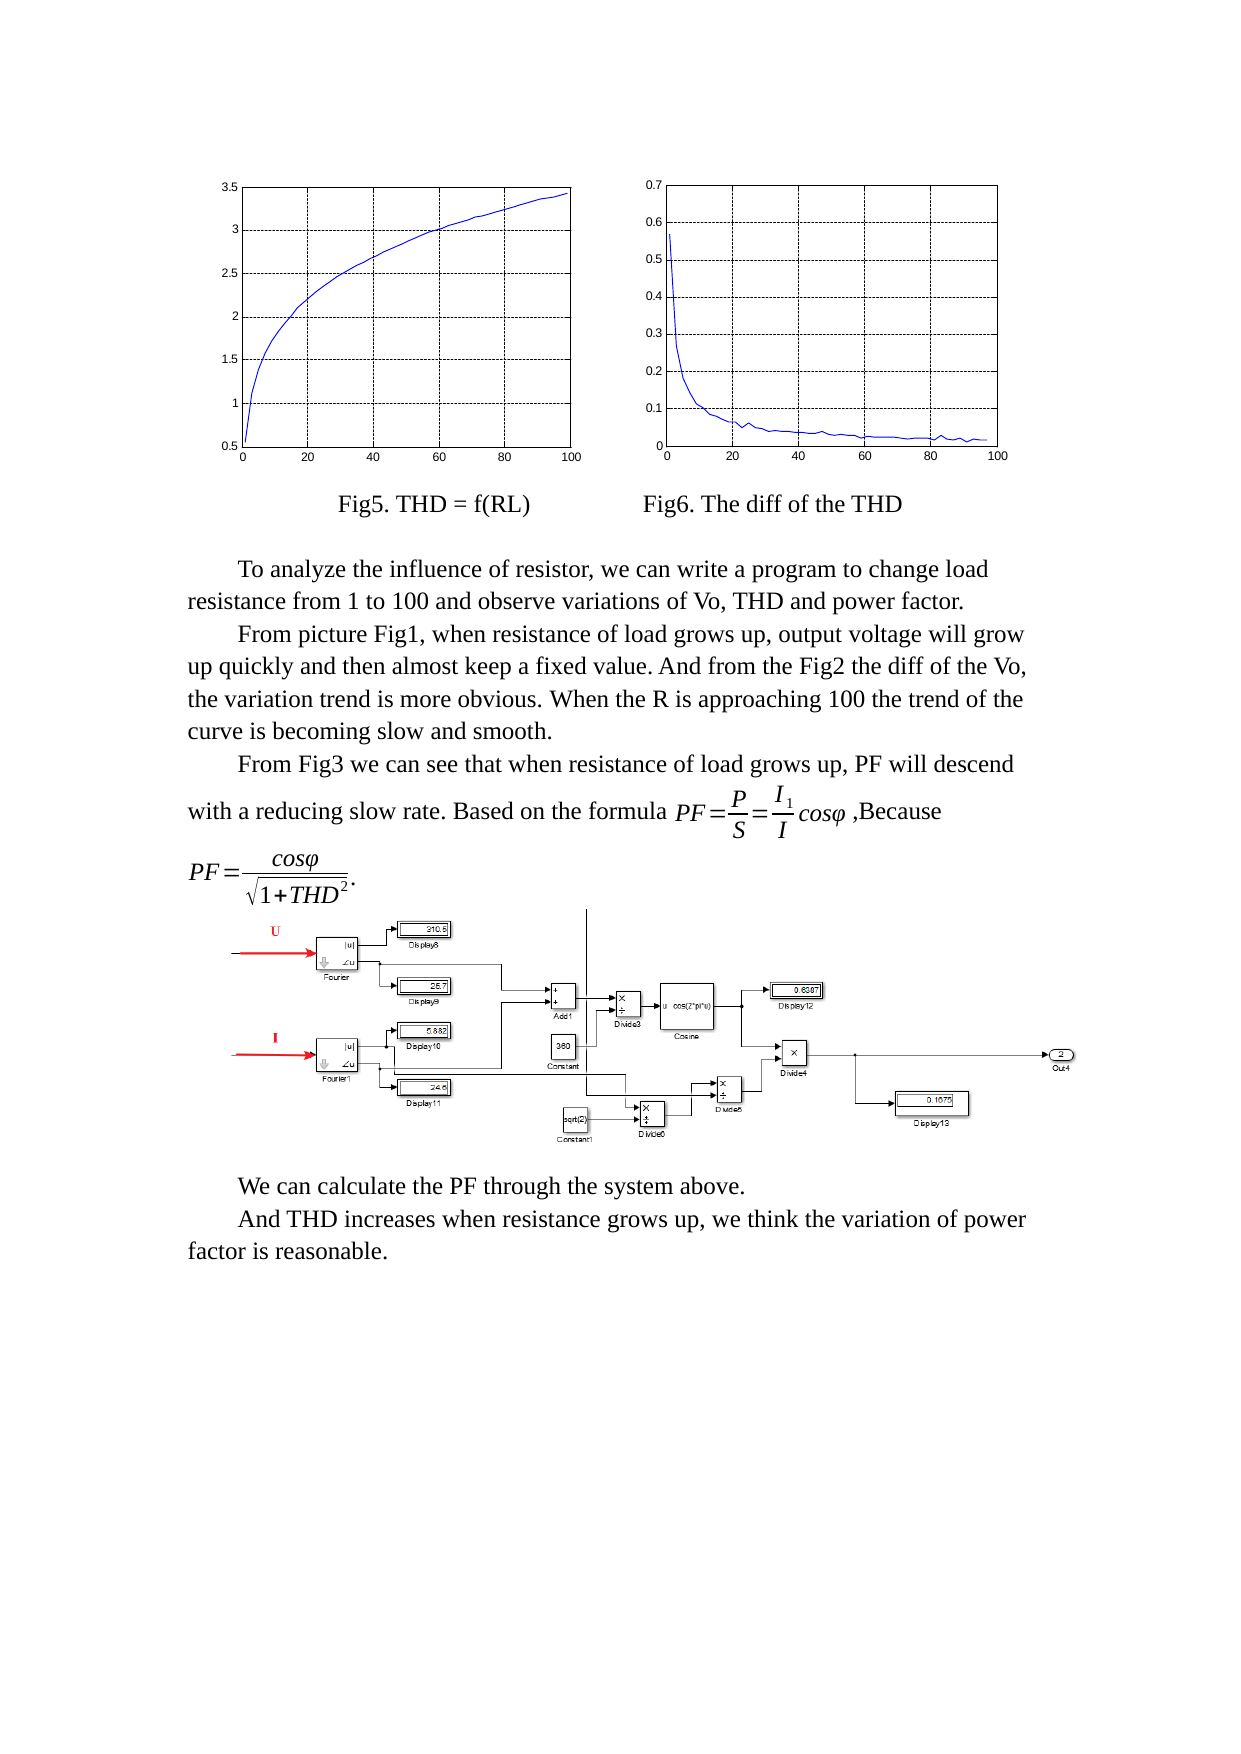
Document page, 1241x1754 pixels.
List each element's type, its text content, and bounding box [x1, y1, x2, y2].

text From Fig3 we can see that when resistance of load grows up, PF will descend with a reducing slow rate. Based on the formula ,Because . [187, 747, 1053, 909]
text From picture Fig1, when resistance of load grows up, output voltage will grow up quickly and then almost keep a fixed value. And from the Fig2 the diff of the Vo, the variation trend is more obvious. When the R is approaching 100 the trend of the curve is becoming slow and smooth. [187, 617, 1053, 747]
text To analyze the influence of resistor, we can write a program to change load resistance from 1 to 100 and observe variations of Vo, THD and power factor. [187, 552, 1053, 617]
picture [231, 909, 1097, 1163]
text We can calculate the PF through the system above. [187, 1169, 1053, 1202]
text Fig5. THD = f(RL) Fig6. The diff of the THD [187, 487, 1053, 519]
text And THD increases when resistance grows up, we think the variation of power factor is reasonable. [187, 1202, 1053, 1267]
